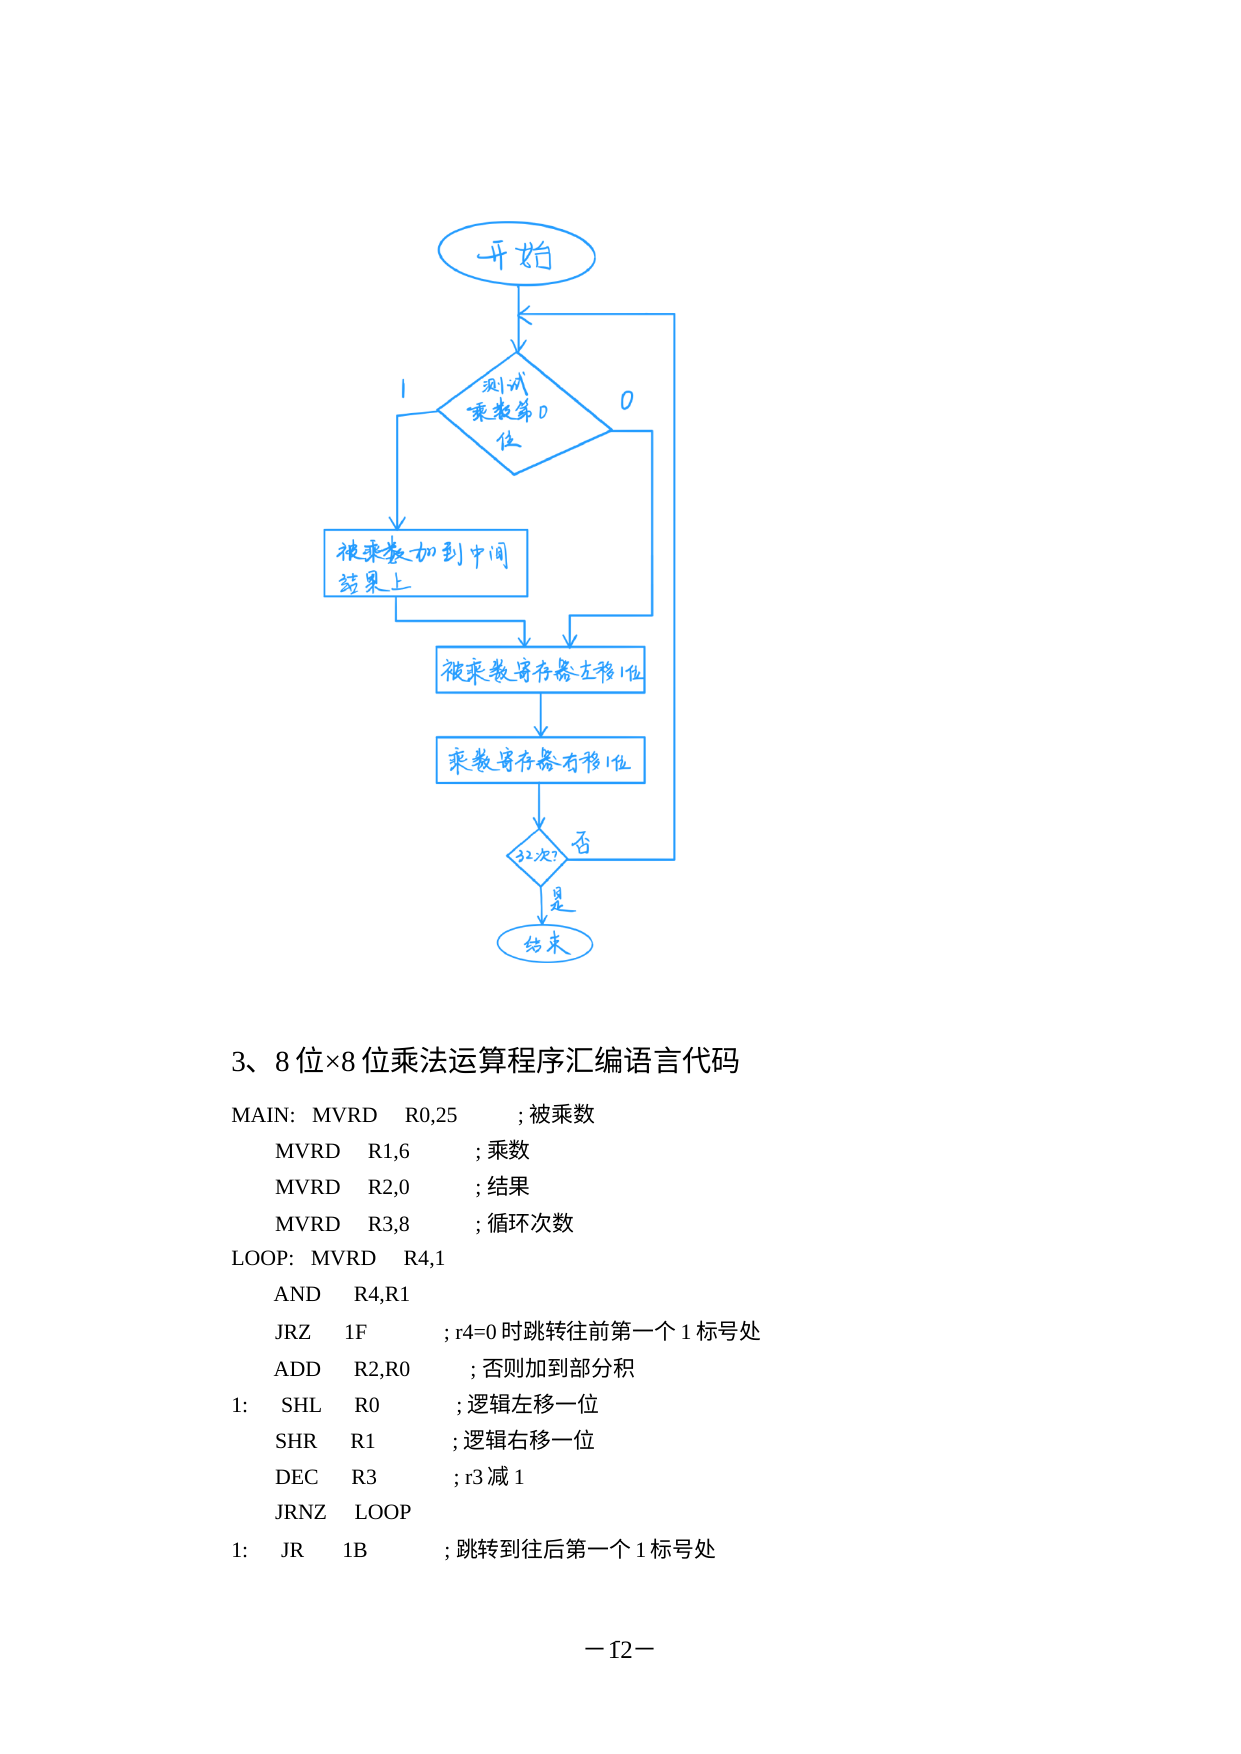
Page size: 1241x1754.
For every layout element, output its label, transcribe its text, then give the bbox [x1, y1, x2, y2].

text 1: SHL R0 ; 逻辑左移一位 [187, 1384, 1053, 1421]
text LOOP: MVRD R4,1 [187, 1239, 1053, 1276]
text MVRD R2,0 ; 结果 [187, 1167, 1053, 1203]
picture [231, 155, 773, 983]
text 3、8位×8位乘法运算程序汇编语言代码 [187, 1022, 1053, 1094]
text 1: JR 1B ; 跳转到往后第一个1标号处 [187, 1529, 1053, 1566]
text AND R4,R1 [187, 1276, 1053, 1312]
text MVRD R3,8 ; 循环次数 [187, 1203, 1053, 1239]
text ADD R2,R0 ; 否则加到部分积 [187, 1348, 1053, 1384]
text MVRD R1,6 ; 乘数 [187, 1131, 1053, 1167]
text SHR R1 ; 逻辑右移一位 [187, 1421, 1053, 1457]
text MAIN: MVRD R0,25 ; 被乘数 [187, 1094, 1053, 1131]
text JRNZ LOOP [187, 1493, 1053, 1529]
text DEC R3 ; r3减1 [187, 1457, 1053, 1493]
text JRZ 1F ; r4=0时跳转往前第一个1标号处 [187, 1312, 1053, 1348]
